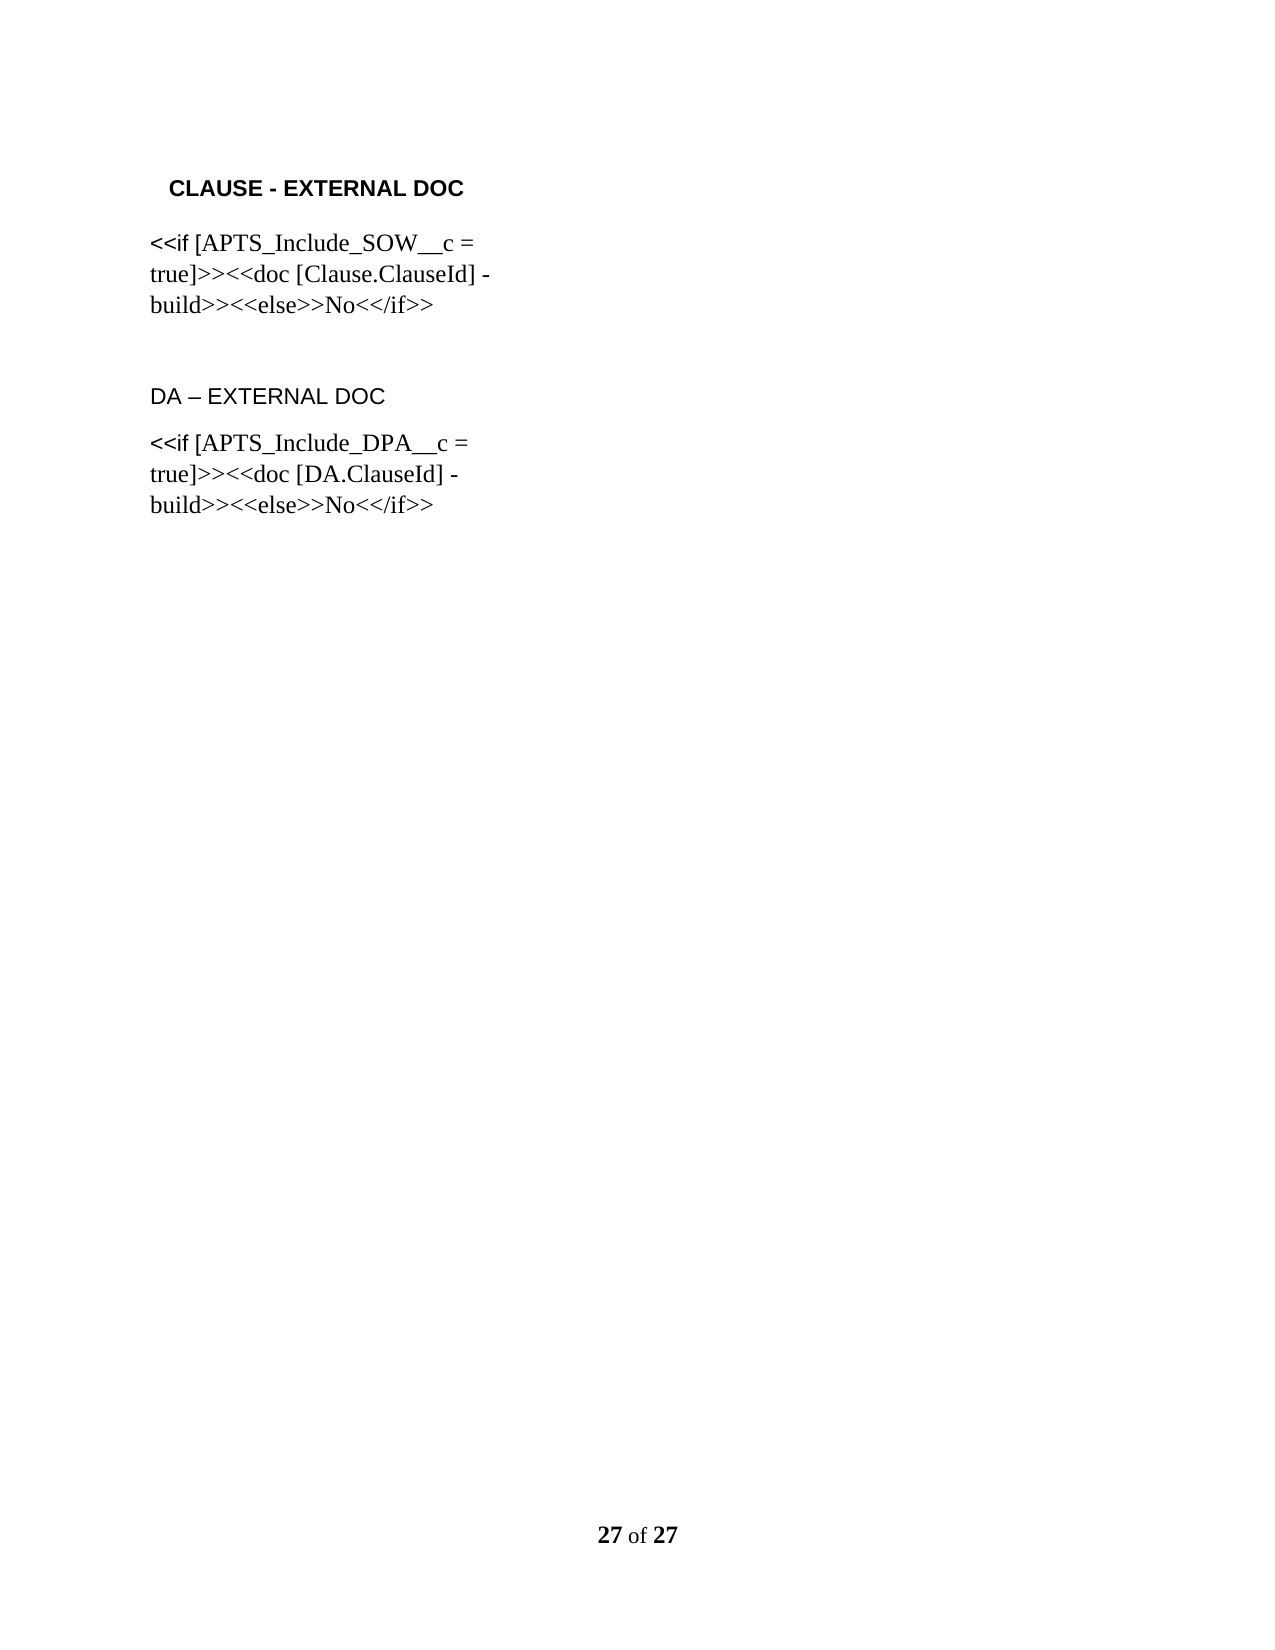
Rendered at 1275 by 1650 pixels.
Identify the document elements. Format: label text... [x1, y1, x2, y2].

text DA – EXTERNAL DOC [150, 383, 600, 410]
subtitle Clause - External Doc [169, 175, 600, 201]
text <<if [APTS_Include_DPA__c = true]>><<doc [DA.ClauseId] -build>><<else>>No<</if>> [150, 428, 600, 519]
text <<if [APTS_Include_SOW__c = true]>><<doc [Clause.ClauseId] -build>><<else>>No<</if>> [150, 228, 600, 319]
